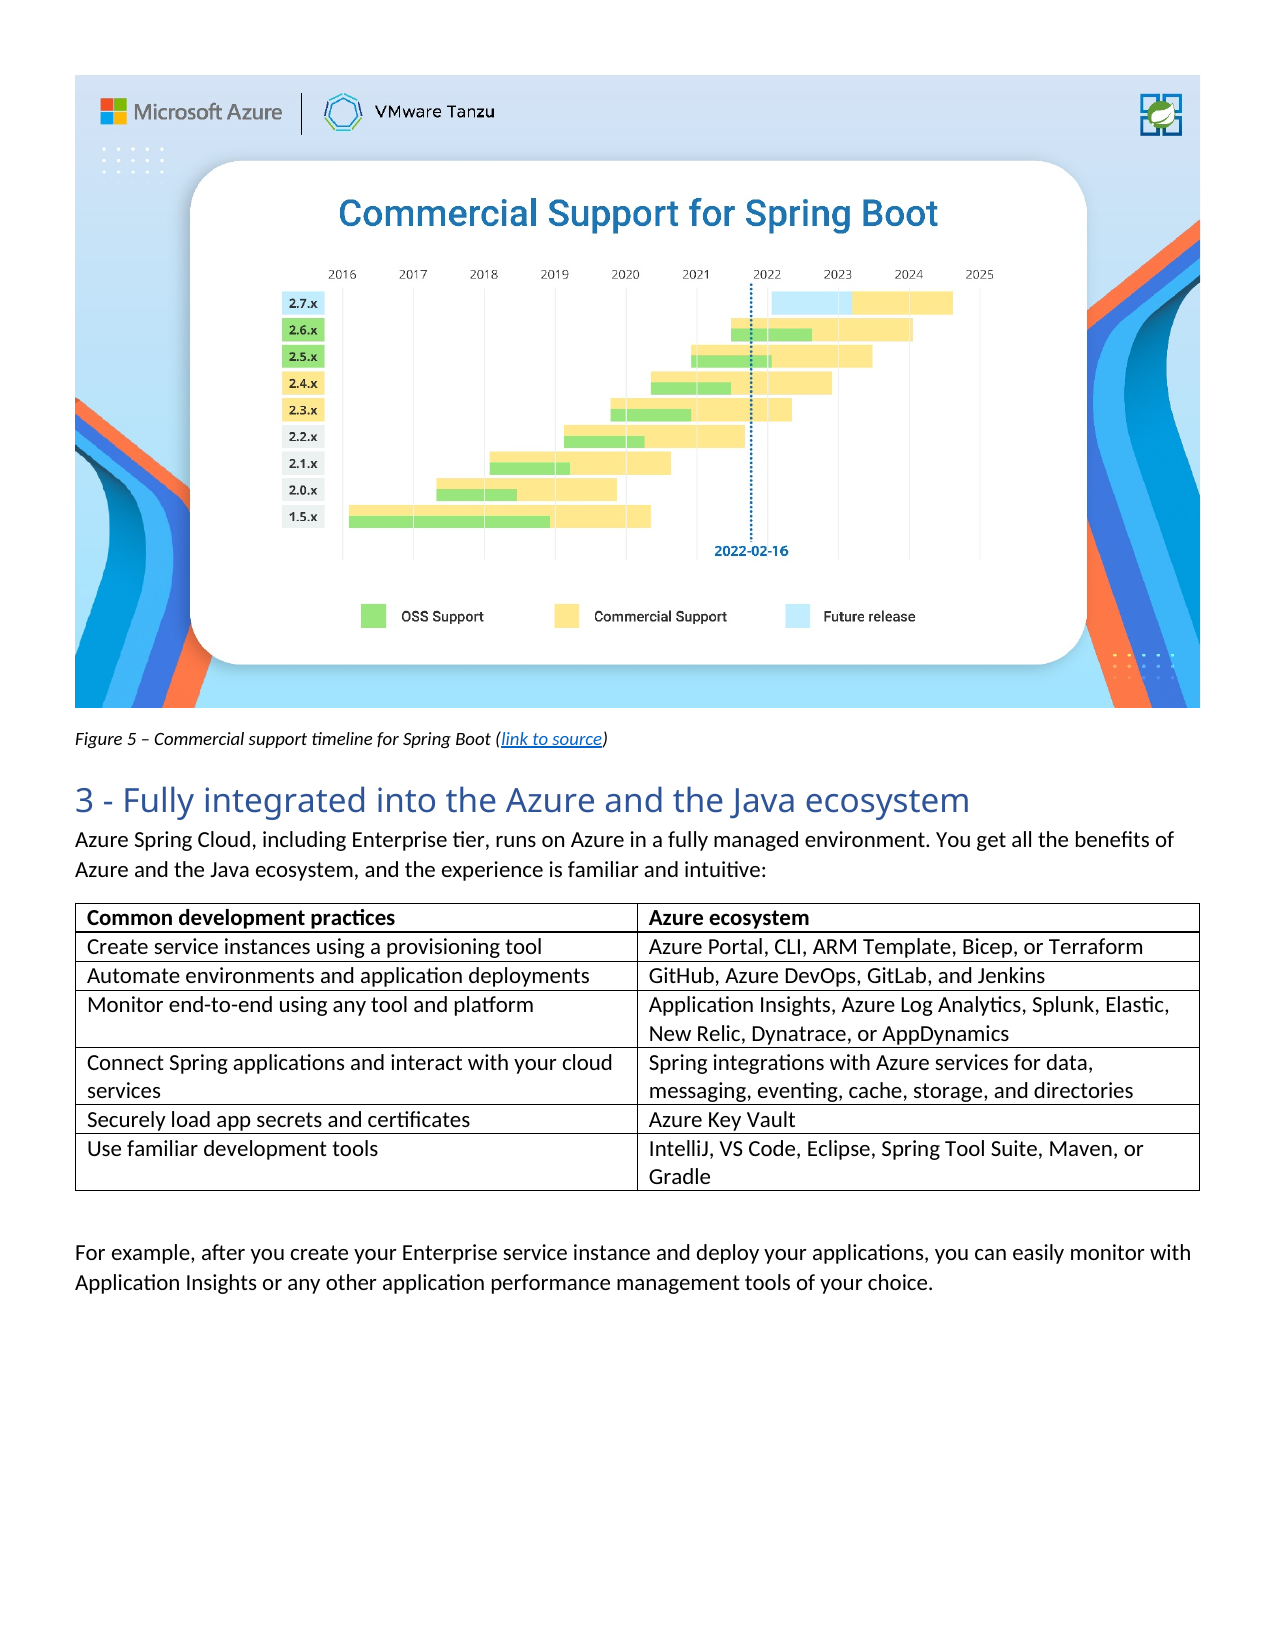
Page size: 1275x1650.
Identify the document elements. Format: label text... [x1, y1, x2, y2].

table_header Azure ecosystem [638, 904, 1199, 931]
subtitle 3 - Fully integrated into the Azure and the Java ecosystem [75, 776, 1200, 822]
text For example, after you create your Enterprise service instance and deploy your applications, you can easily monitor with Application Insights or any other application performance management tools of your choice. [75, 1238, 1200, 1296]
table_header Common development practices [76, 904, 637, 931]
table_cell Use familiar development tools [76, 1134, 637, 1190]
table_cell Securely load app secrets and certificates [76, 1105, 637, 1133]
table_cell Create service instances using a provisioning tool [76, 933, 637, 961]
table_cell Azure Key Vault [638, 1105, 1199, 1133]
table_cell IntelliJ, VS Code, Eclipse, Spring Tool Suite, Maven, or Gradle [638, 1134, 1199, 1190]
picture [75, 75, 1200, 708]
table_cell Monitor end-to-end using any tool and platform [76, 991, 637, 1047]
table_cell Automate environments and application deployments [76, 962, 637, 989]
table_cell Application Insights, Azure Log Analytics, Splunk, Elastic, New Relic, Dynatrace, or AppDynamics [638, 991, 1199, 1047]
table_cell Spring integrations with Azure services for data, messaging, eventing, cache, storage, and directories [638, 1048, 1199, 1104]
table_cell Connect Spring applications and interact with your cloud services [76, 1048, 637, 1104]
table_cell GitHub, Azure DevOps, GitLab, and Jenkins [638, 962, 1199, 989]
text Azure Spring Cloud, including Enterprise tier, runs on Azure in a fully managed environment. You get all the benefits of Azure and the Java ecosystem, and the experience is familiar and intuitive: [75, 825, 1200, 883]
text Figure 5 – Commercial support timeline for Spring Boot (link to source) [75, 727, 1200, 749]
table_cell Azure Portal, CLI, ARM Template, Bicep, or Terraform [638, 933, 1199, 961]
